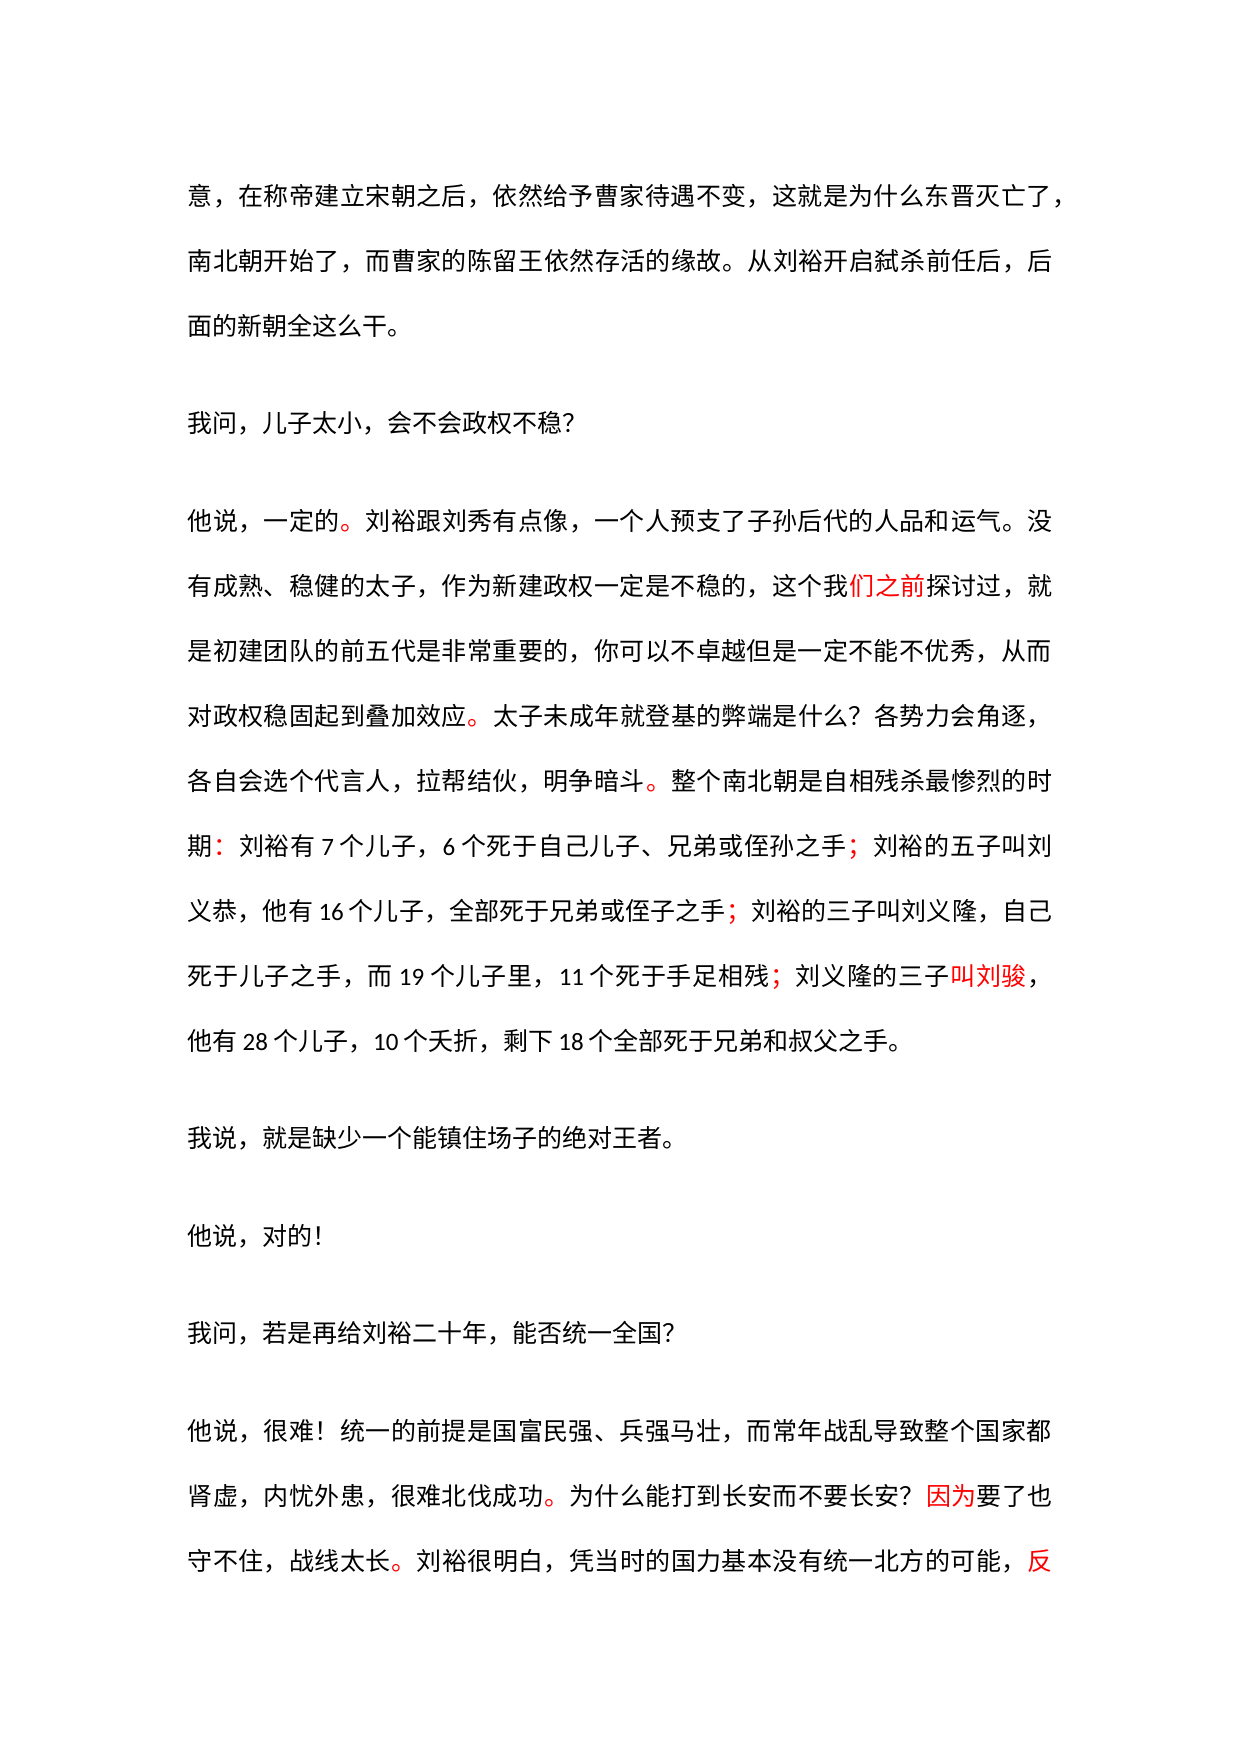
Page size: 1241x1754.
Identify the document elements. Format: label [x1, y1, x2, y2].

text [187, 162, 1053, 1592]
